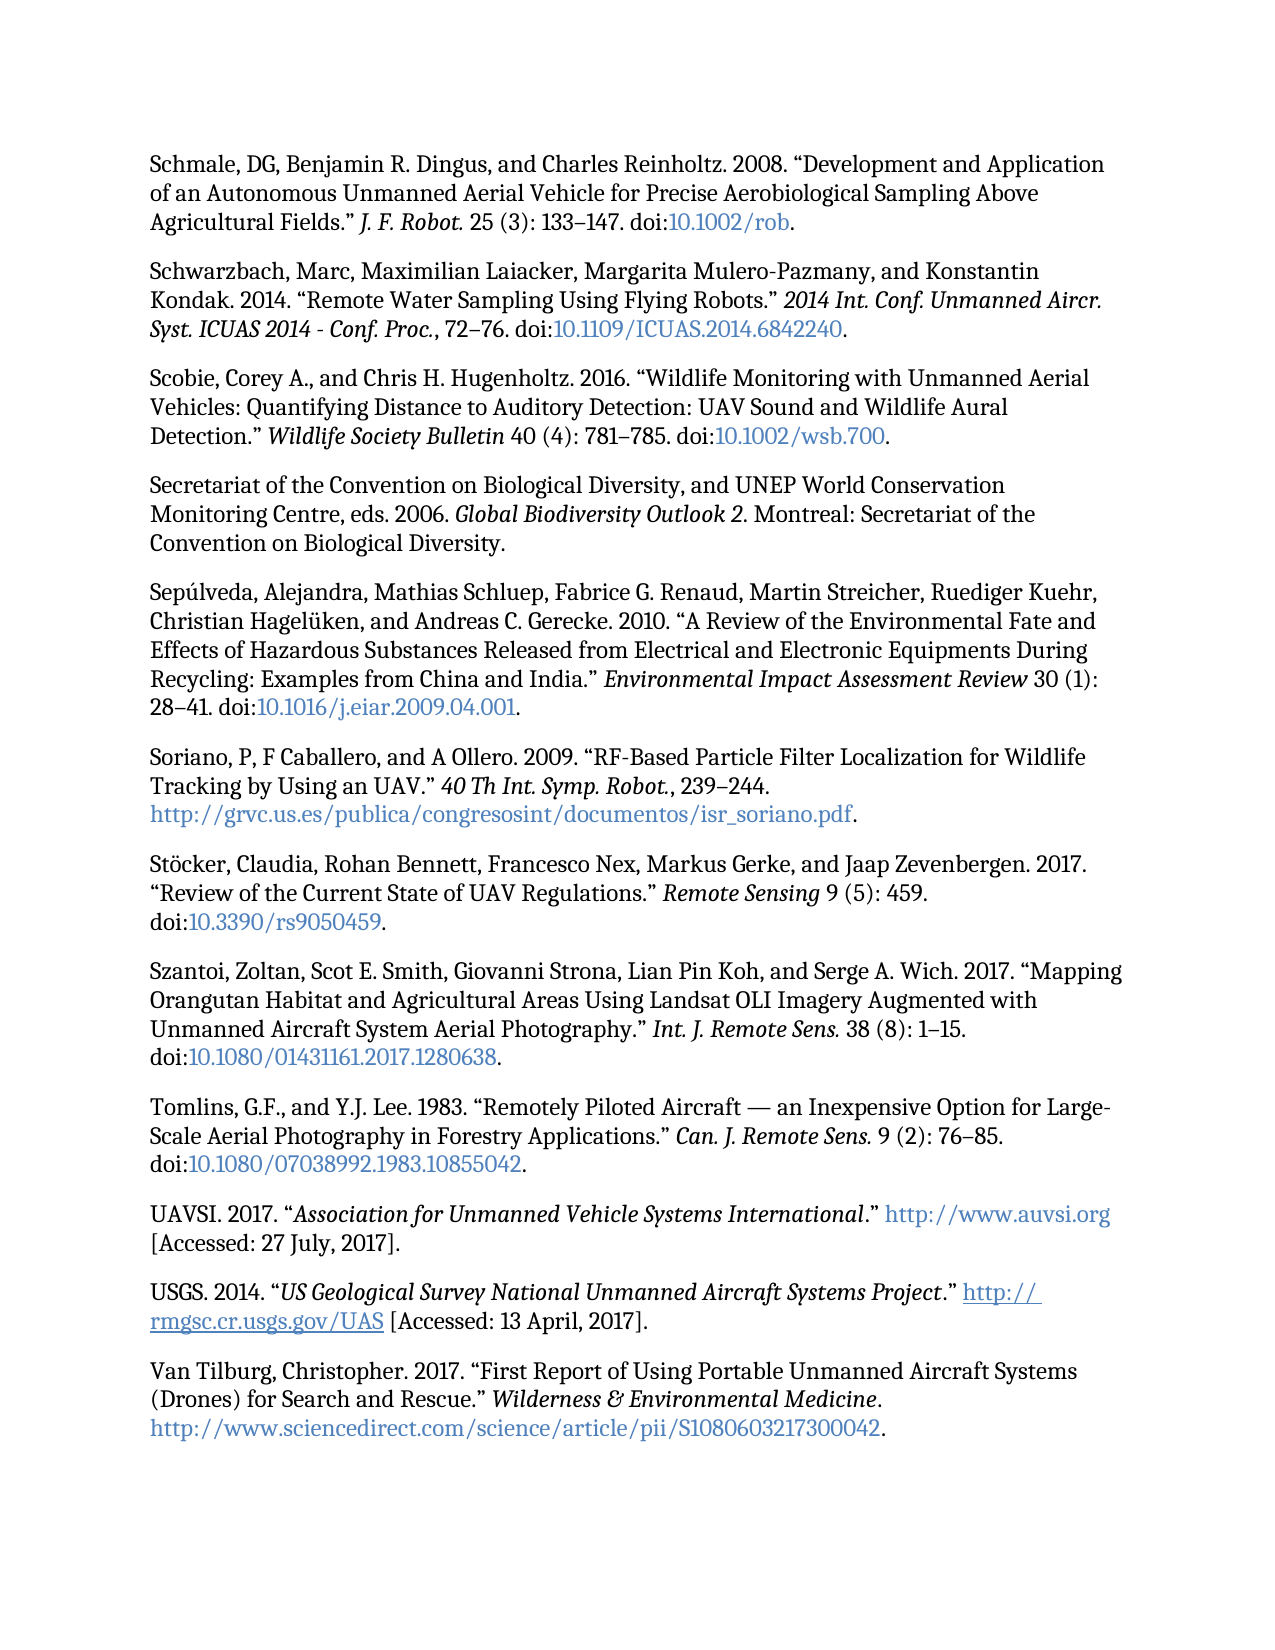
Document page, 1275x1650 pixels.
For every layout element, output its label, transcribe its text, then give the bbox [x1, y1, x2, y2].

text Soriano, P, F Caballero, and A Ollero. 2009. “RF-Based Particle Filter Localization for Wildlife Tracking by Using an UAV.” 40 Th Int. Symp. Robot., 239–244. http://grvc.us.es/publica/congresosint/documentos/isr_soriano.pdf. [150, 743, 1125, 829]
text Stöcker, Claudia, Rohan Bennett, Francesco Nex, Markus Gerke, and Jaap Zevenbergen. 2017. “Review of the Current State of UAV Regulations.” Remote Sensing 9 (5): 459. doi:10.3390/rs9050459. [150, 850, 1125, 936]
text Szantoi, Zoltan, Scot E. Smith, Giovanni Strona, Lian Pin Koh, and Serge A. Wich. 2017. “Mapping Orangutan Habitat and Agricultural Areas Using Landsat OLI Imagery Augmented with Unmanned Aircraft System Aerial Photography.” Int. J. Remote Sens. 38 (8): 1–15. doi:10.1080/01431161.2017.1280638. [150, 957, 1125, 1072]
text Secretariat of the Convention on Biological Diversity, and UNEP World Conservation Monitoring Centre, eds. 2006. Global Biodiversity Outlook 2. Montreal: Secretariat of the Convention on Biological Diversity. [150, 471, 1125, 557]
text Van Tilburg, Christopher. 2017. “First Report of Using Portable Unmanned Aircraft Systems (Drones) for Search and Rescue.” Wilderness & Environmental Medicine. http://www.sciencedirect.com/science/article/pii/S1080603217300042. [150, 1357, 1125, 1443]
text USGS. 2014. “US Geological Survey National Unmanned Aircraft Systems Project.” http:// rmgsc.cr.usgs.gov/UAS [Accessed: 13 April, 2017]. [150, 1278, 1125, 1336]
text UAVSI. 2017. “Association for Unmanned Vehicle Systems International.” http://www.auvsi.org [Accessed: 27 July, 2017]. [150, 1200, 1125, 1257]
text Scobie, Corey A., and Chris H. Hugenholtz. 2016. “Wildlife Monitoring with Unmanned Aerial Vehicles: Quantifying Distance to Auditory Detection: UAV Sound and Wildlife Aural Detection.” Wildlife Society Bulletin 40 (4): 781–785. doi:10.1002/wsb.700. [150, 364, 1125, 450]
text Tomlins, G.F., and Y.J. Lee. 1983. “Remotely Piloted Aircraft — an Inexpensive Option for Large-Scale Aerial Photography in Forestry Applications.” Can. J. Remote Sens. 9 (2): 76–85. doi:10.1080/07038992.1983.10855042. [150, 1093, 1125, 1179]
text Sepúlveda, Alejandra, Mathias Schluep, Fabrice G. Renaud, Martin Streicher, Ruediger Kuehr, Christian Hagelüken, and Andreas C. Gerecke. 2010. “A Review of the Environmental Fate and Effects of Hazardous Substances Released from Electrical and Electronic Equipments During Recycling: Examples from China and India.” Environmental Impact Assessment Review 30 (1): 28–41. doi:10.1016/j.eiar.2009.04.001. [150, 578, 1125, 722]
